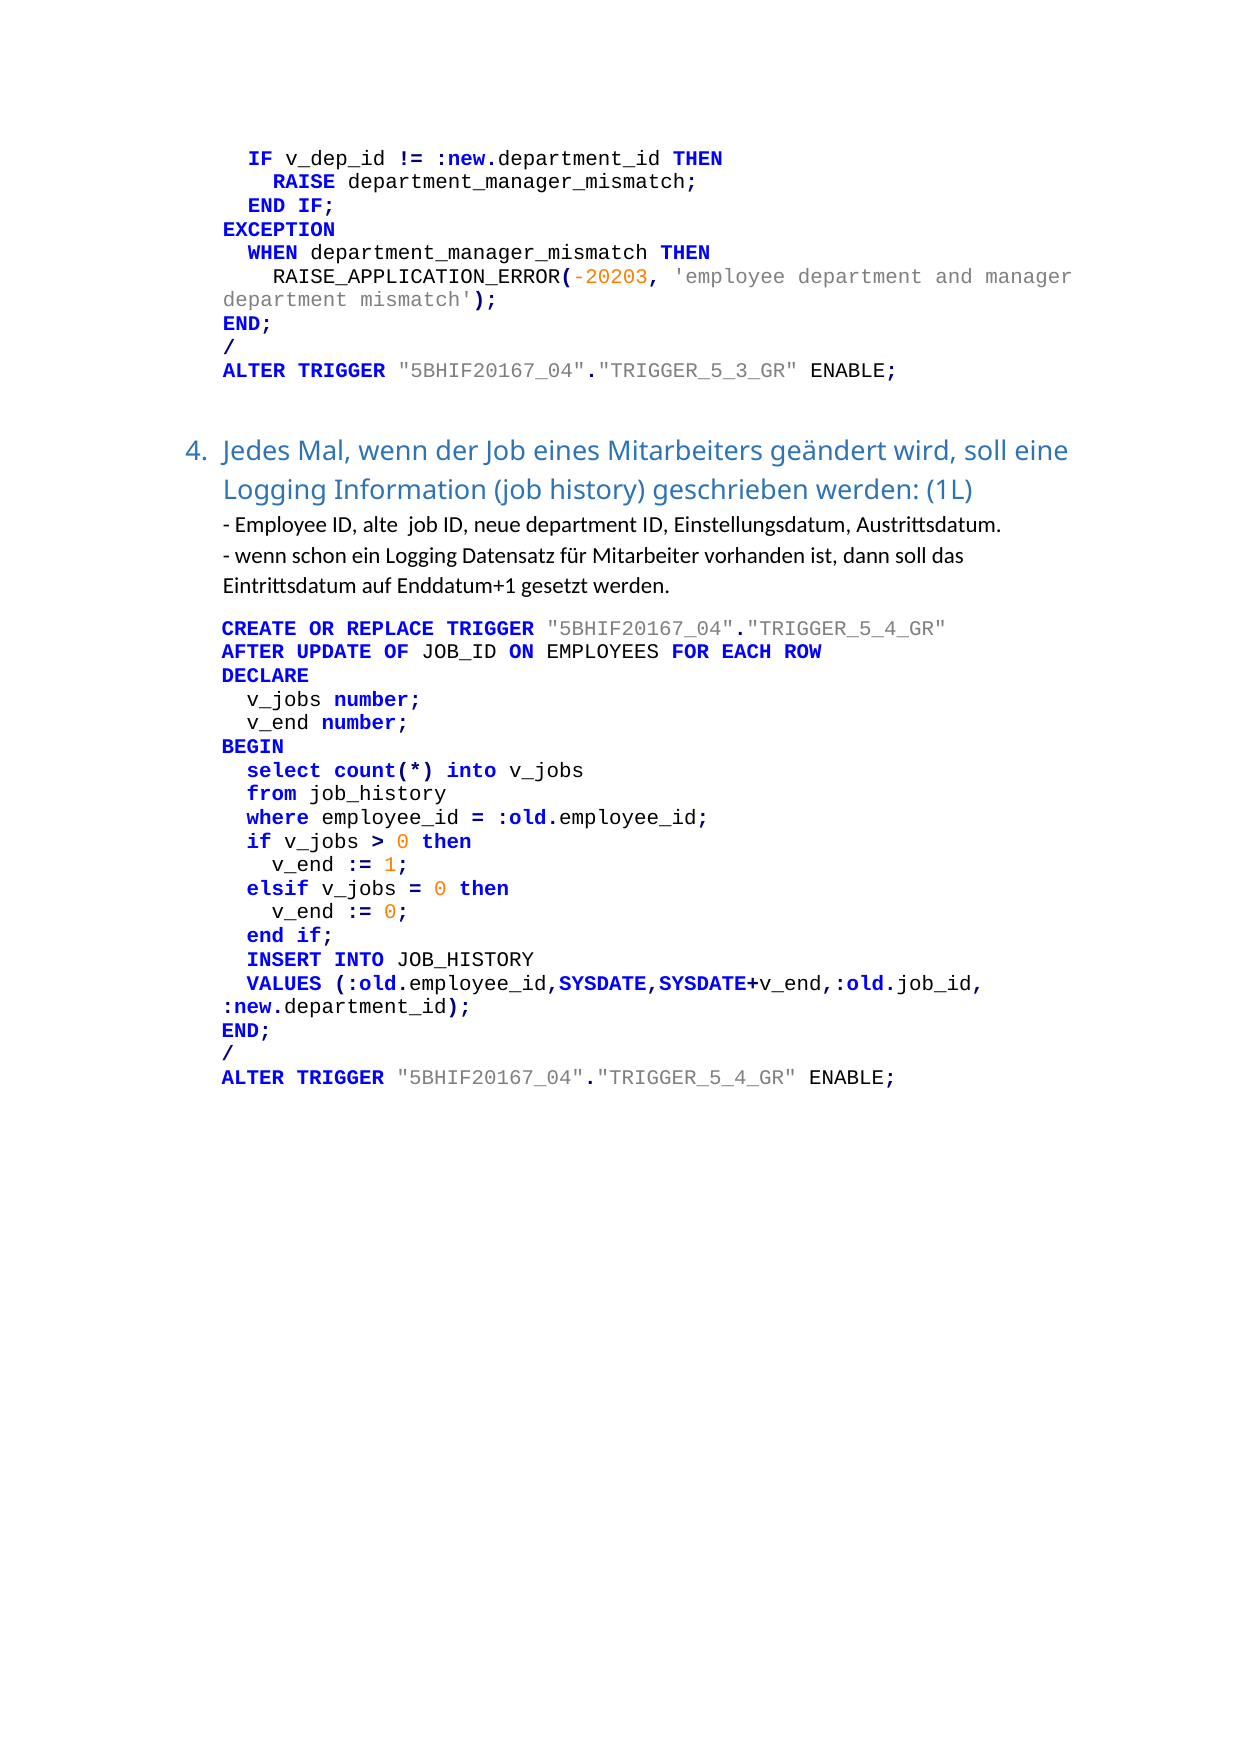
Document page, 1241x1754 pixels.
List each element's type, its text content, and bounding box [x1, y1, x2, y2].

text from job_history [221, 783, 1093, 807]
text select count(*) into v_jobs [221, 760, 1093, 783]
list EXCEPTION [223, 218, 1093, 242]
text BEGIN [221, 736, 1093, 760]
text elsif v_jobs = 0 then [221, 878, 1093, 902]
text v_jobs number; [221, 689, 1093, 712]
text / [221, 1043, 1093, 1067]
text END; [221, 1020, 1093, 1043]
list END IF; [223, 195, 1093, 218]
text CREATE OR REPLACE TRIGGER "5BHIF20167_04"."TRIGGER_5_4_GR" [221, 618, 1093, 641]
list / [223, 337, 1093, 360]
text where employee_id = :old.employee_id; [221, 807, 1093, 831]
list RAISE_APPLICATION_ERROR(-20203, 'employee department and manager department mismatch'); [223, 266, 1093, 313]
text end if; [221, 925, 1093, 949]
text v_end := 1; [221, 854, 1093, 878]
list ALTER TRIGGER "5BHIF20167_04"."TRIGGER_5_3_GR" ENABLE; [223, 360, 1093, 384]
text v_end number; [221, 712, 1093, 736]
text ALTER TRIGGER "5BHIF20167_04"."TRIGGER_5_4_GR" ENABLE; [221, 1067, 1093, 1091]
subtitle Jedes Mal, wenn der Job eines Mitarbeiters geändert wird, soll eine Logging Information (job history) geschrieben werden: (1L) [185, 431, 1093, 508]
list IF v_dep_id != :new.department_id THEN [223, 148, 1093, 171]
list RAISE department_manager_mismatch; [223, 171, 1093, 195]
text INSERT INTO JOB_HISTORY [221, 949, 1093, 972]
text v_end := 0; [221, 902, 1093, 925]
text AFTER UPDATE OF JOB_ID ON EMPLOYEES FOR EACH ROW [221, 641, 1093, 665]
list - Employee ID, alte job ID, neue department ID, Einstellungsdatum, Austrittsdatum. [223, 511, 1093, 538]
list END; [223, 313, 1093, 337]
text if v_jobs > 0 then [221, 831, 1093, 854]
text VALUES (:old.employee_id,SYSDATE,SYSDATE+v_end,:old.job_id, :new.department_id); [221, 972, 1093, 1020]
list WHEN department_manager_mismatch THEN [223, 242, 1093, 266]
list - wenn schon ein Logging Datensatz für Mitarbeiter vorhanden ist, dann soll das Eintrittsdatum auf Enddatum+1 gesetzt werden. [223, 541, 1093, 599]
text DECLARE [221, 665, 1093, 689]
